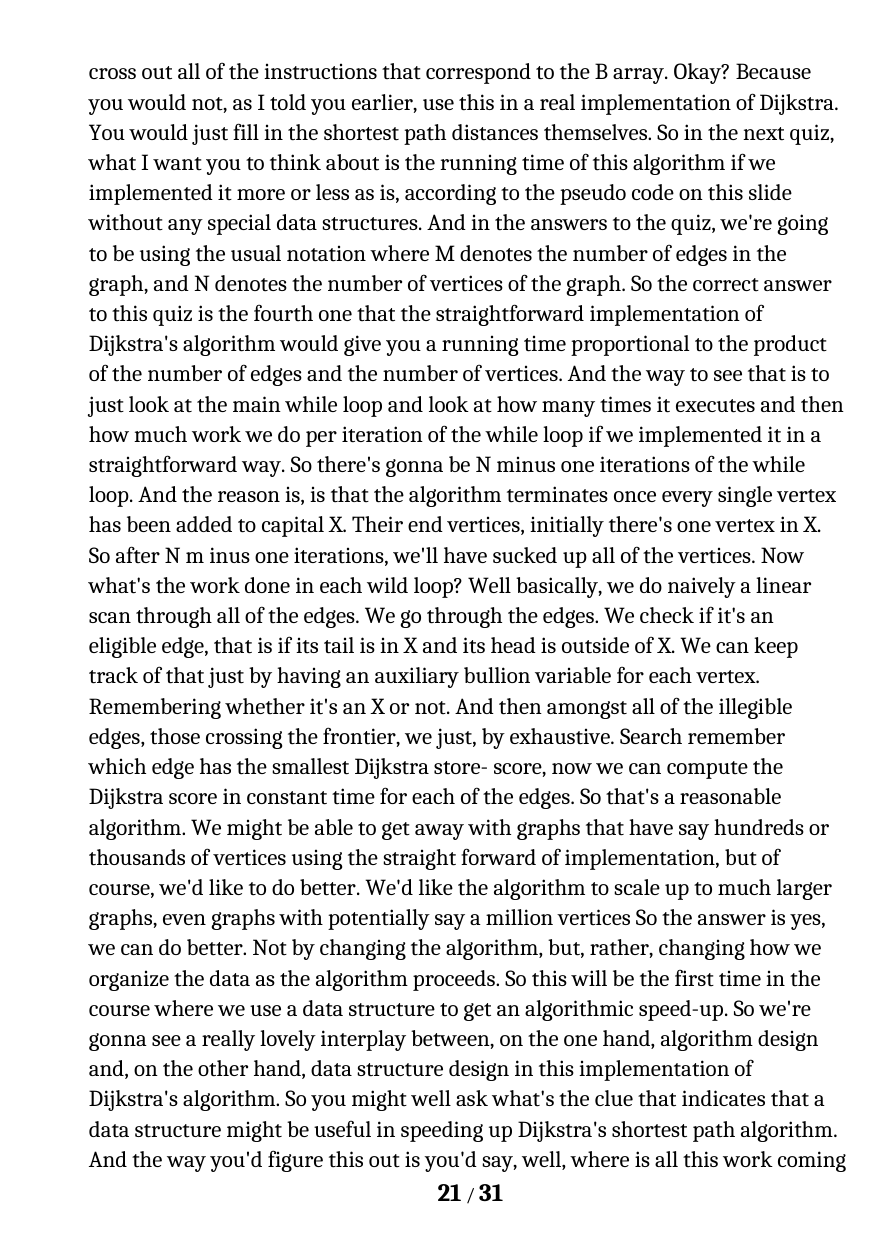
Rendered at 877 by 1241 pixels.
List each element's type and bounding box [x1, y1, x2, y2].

text [89, 59, 847, 1173]
